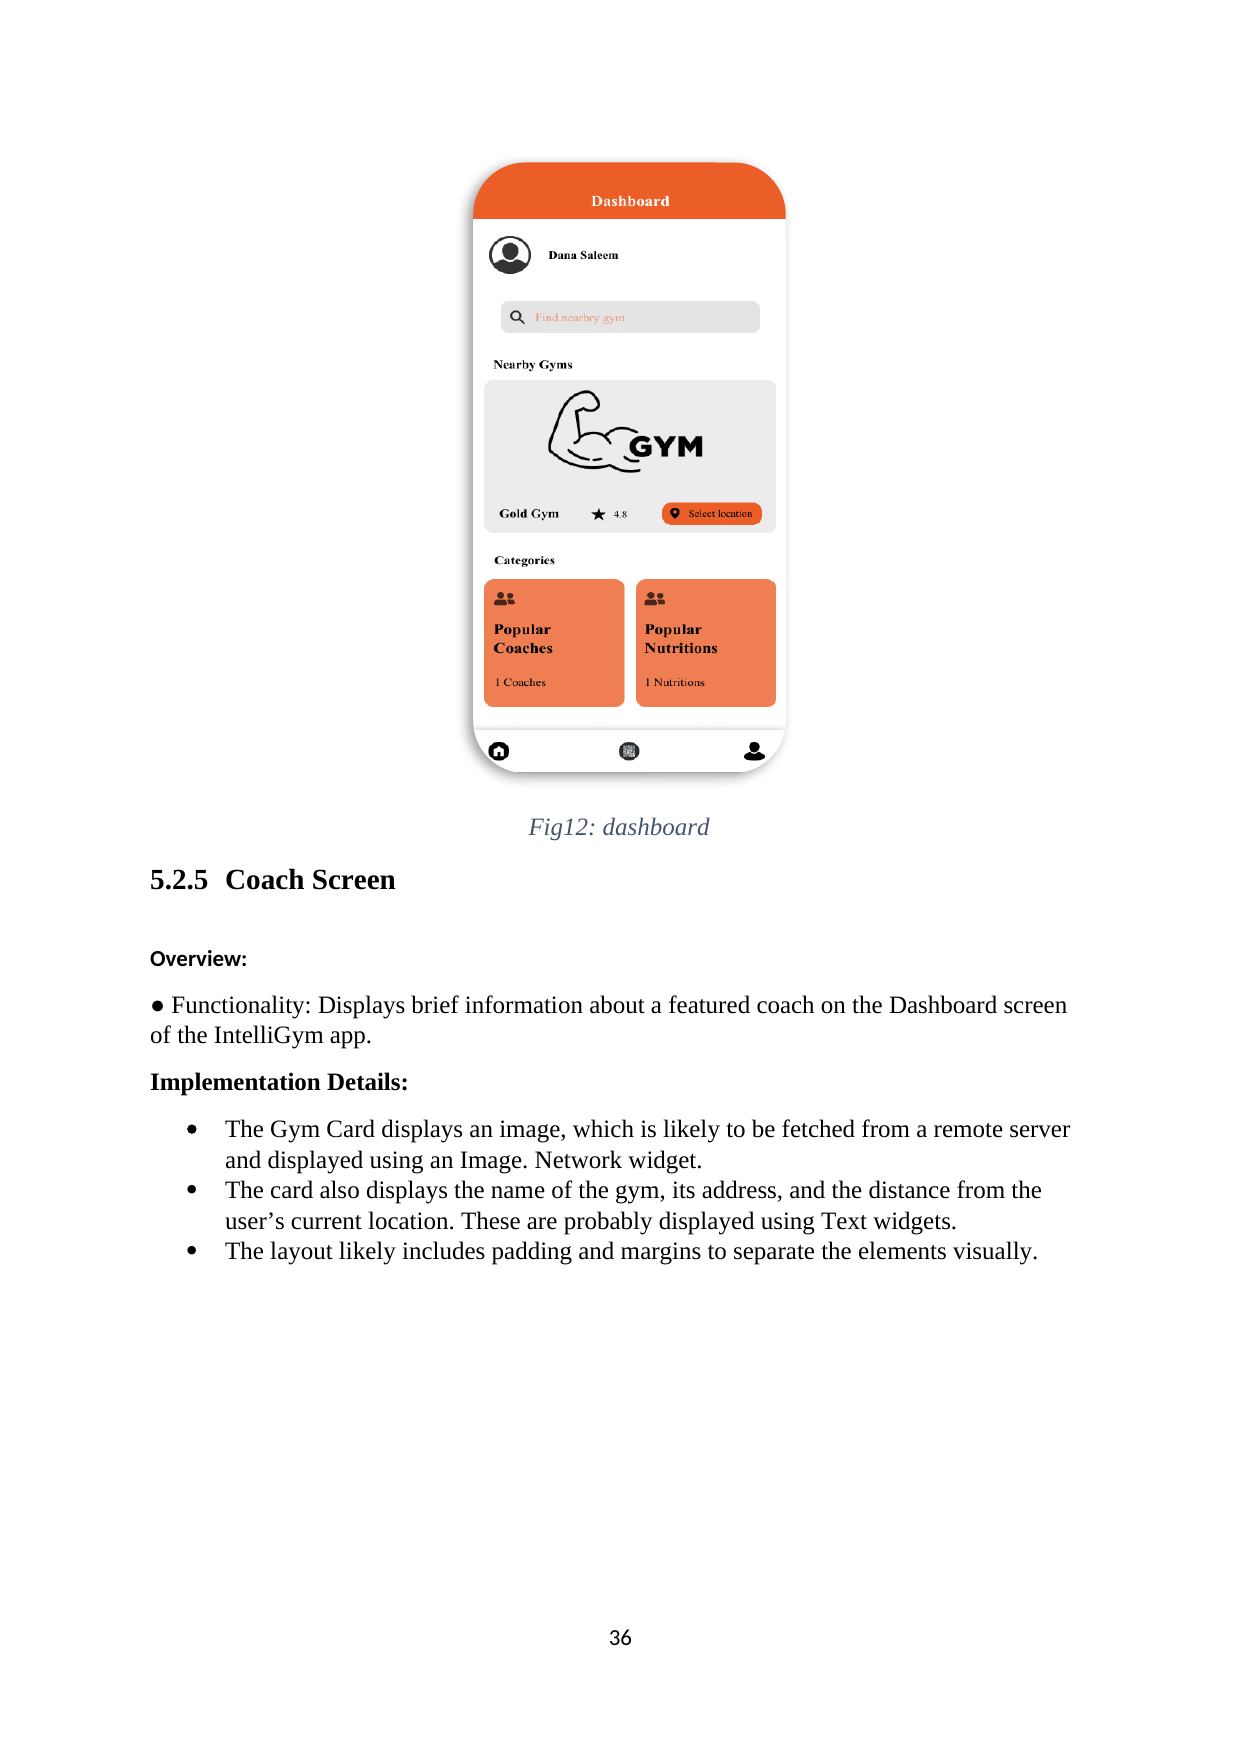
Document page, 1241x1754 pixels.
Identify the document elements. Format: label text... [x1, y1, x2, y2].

picture [473, 162, 786, 773]
list The Gym Card displays an image, which is likely to be fetched from a remote server and displayed using an Image. Network widget. [187, 1114, 1090, 1174]
text ● Functionality: Displays brief information about a featured coach on the Dashboard screen of the IntelliGym app. [150, 990, 1090, 1049]
text Fig12: dashboard [150, 812, 1090, 841]
text Overview: [150, 944, 1090, 972]
list Coach Screen [150, 862, 1090, 895]
list The layout likely includes padding and margins to separate the elements visually. [187, 1236, 1090, 1265]
text Implementation Details: [150, 1067, 1090, 1096]
list The card also displays the name of the gym, its address, and the distance from the user’s current location. These are probably displayed using Text widgets. [187, 1175, 1090, 1234]
